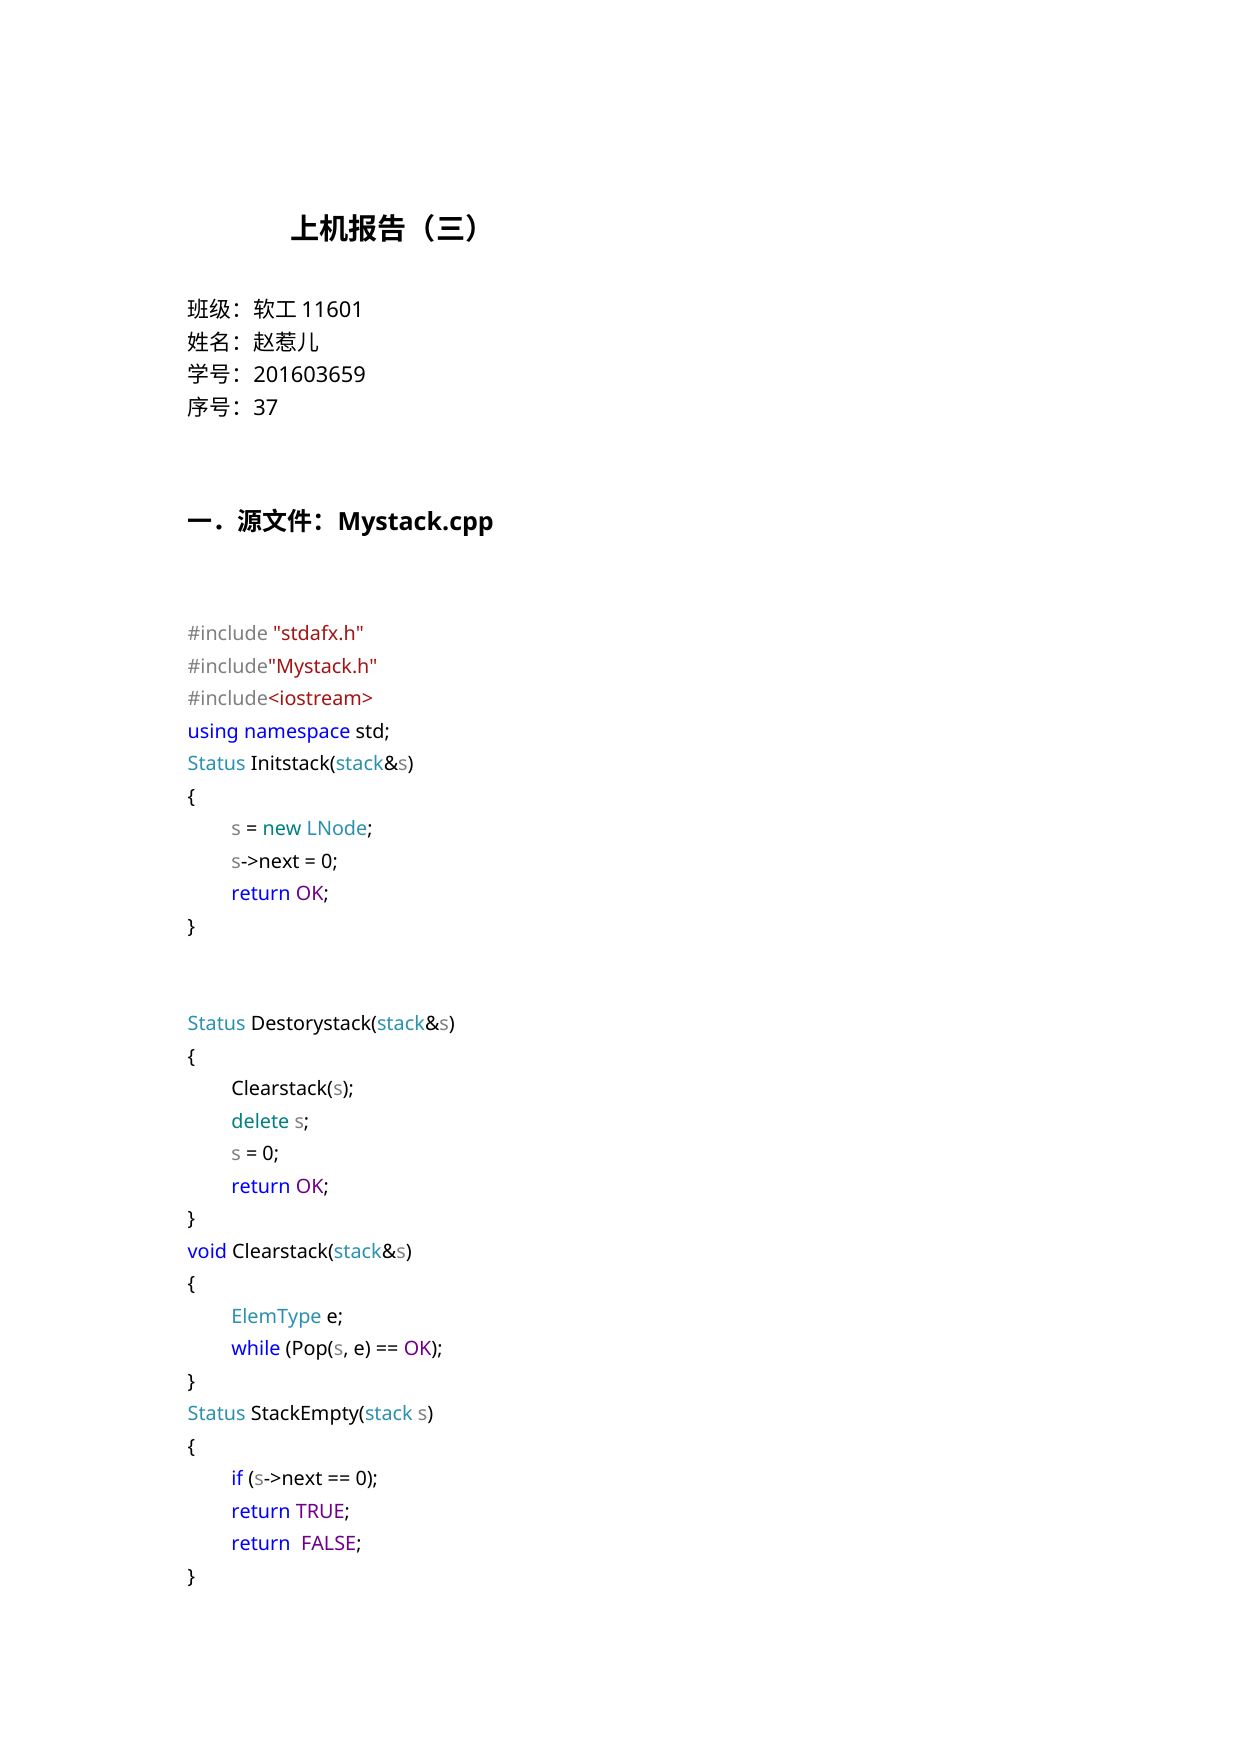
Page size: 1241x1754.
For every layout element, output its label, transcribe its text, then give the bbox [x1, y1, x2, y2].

text s = new LNode; [187, 812, 1053, 844]
text { [187, 1267, 1053, 1299]
text } [187, 1202, 1053, 1234]
text { [187, 1039, 1053, 1072]
text #include "stdafx.h" [187, 617, 1053, 649]
text s = 0; [187, 1137, 1053, 1169]
text 班级：软工11601 [187, 292, 1053, 324]
text } [187, 1364, 1053, 1397]
text return FALSE; [187, 1527, 1053, 1559]
text return TRUE; [187, 1494, 1053, 1527]
text 一．源文件：Mystack.cpp [187, 487, 1053, 552]
text 上机报告（三） [187, 194, 1053, 259]
text if (s->next == 0); [187, 1462, 1053, 1494]
text Status Destorystack(stack&s) [187, 1007, 1053, 1039]
text 学号：201603659 [187, 357, 1053, 389]
text #include<iostream> [187, 682, 1053, 714]
text 姓名：赵惹儿 [187, 324, 1053, 357]
text { [187, 779, 1053, 812]
text { [187, 1429, 1053, 1462]
text delete s; [187, 1104, 1053, 1137]
text ElemType e; [187, 1299, 1053, 1332]
text return OK; [187, 1169, 1053, 1202]
text s->next = 0; [187, 844, 1053, 877]
text using namespace std; [187, 714, 1053, 747]
text Clearstack(s); [187, 1072, 1053, 1104]
text Status Initstack(stack&s) [187, 747, 1053, 779]
text 序号：37 [187, 389, 1053, 422]
text } [187, 909, 1053, 942]
text } [187, 1559, 1053, 1592]
text Status StackEmpty(stack s) [187, 1397, 1053, 1429]
text #include"Mystack.h" [187, 649, 1053, 682]
text return OK; [187, 877, 1053, 909]
text while (Pop(s, e) == OK); [187, 1332, 1053, 1364]
text void Clearstack(stack&s) [187, 1234, 1053, 1267]
